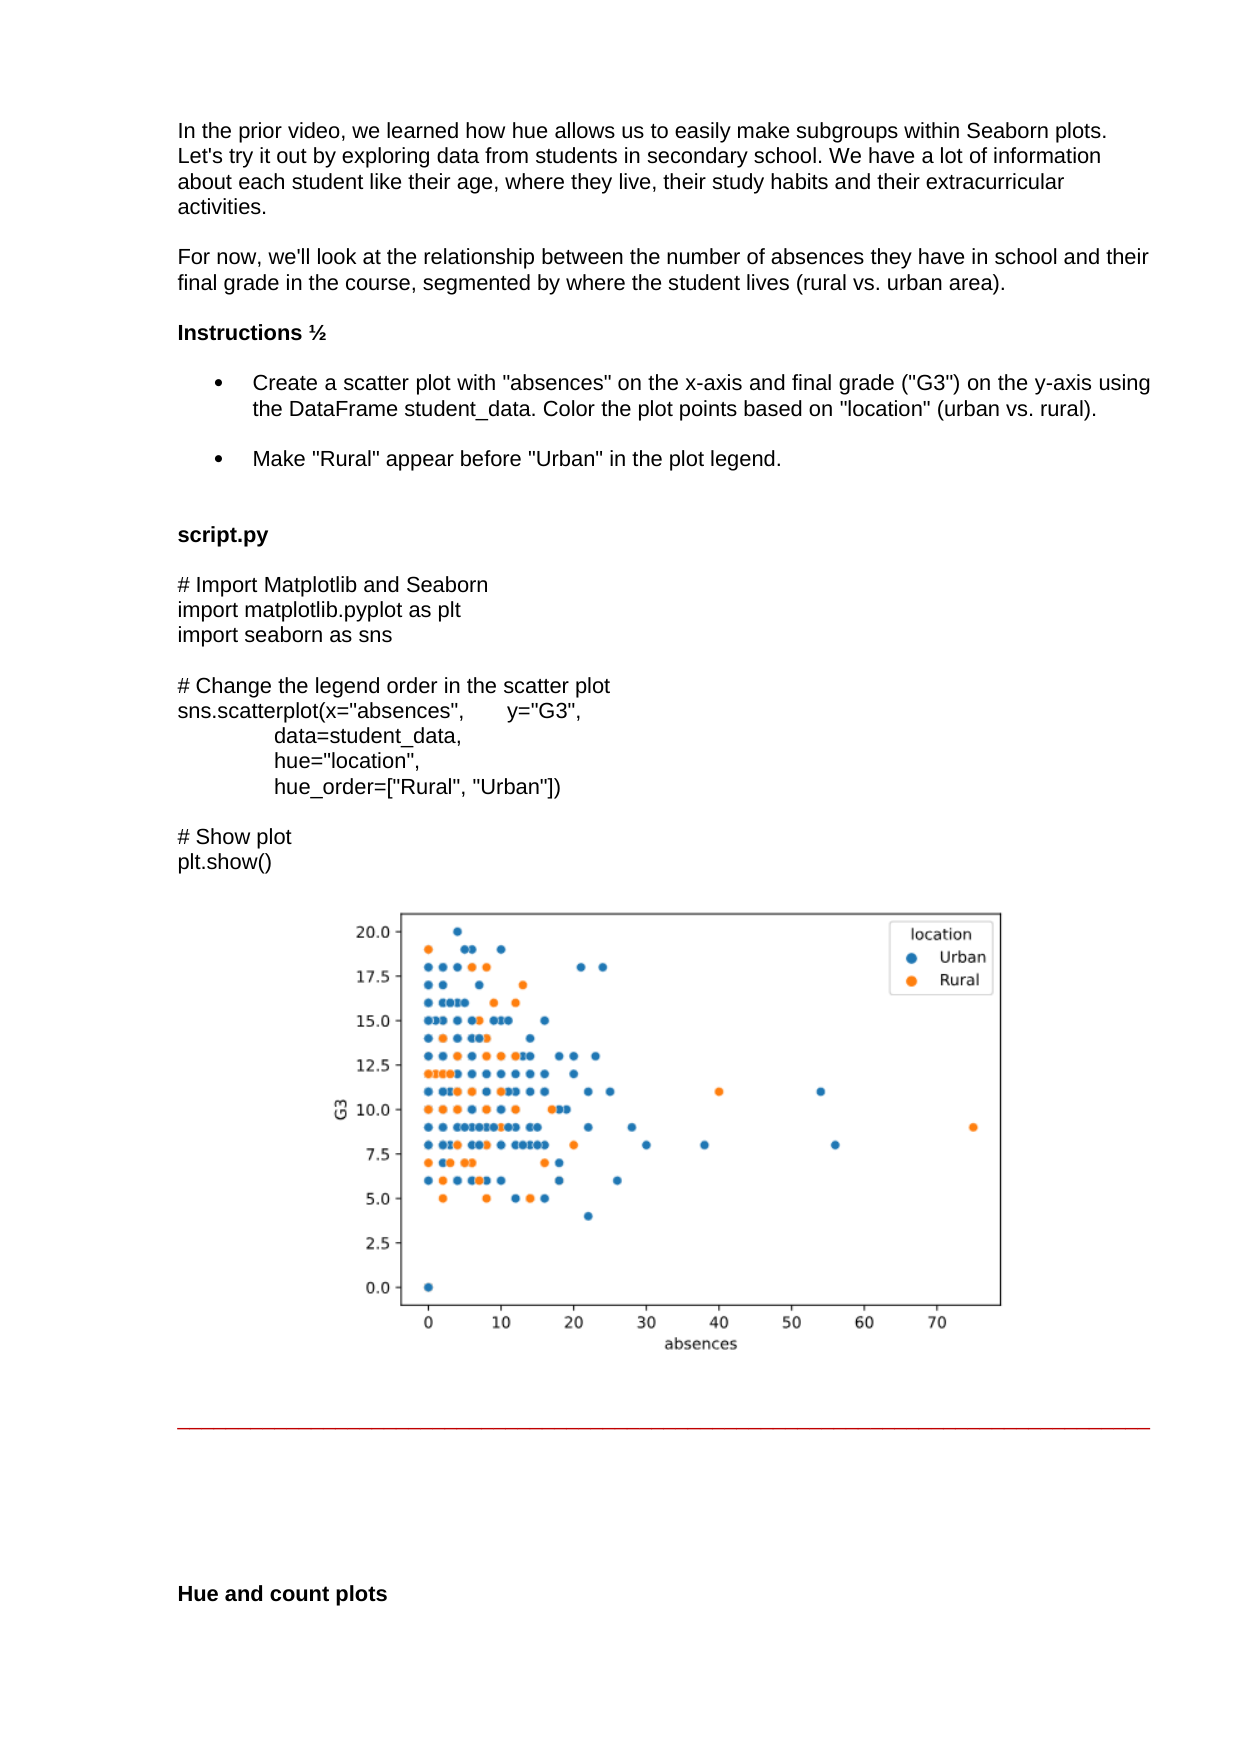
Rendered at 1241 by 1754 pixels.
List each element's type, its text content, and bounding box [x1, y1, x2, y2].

picture [319, 899, 1010, 1380]
text data=student_data, [177, 723, 1152, 748]
text script.py [177, 521, 1152, 547]
text # Change the legend order in the scatter plot [177, 673, 1152, 698]
list Make "Rural" appear before "Urban" in the plot legend. [215, 446, 1152, 471]
text Hue and count plots [177, 1581, 1152, 1606]
text In the prior video, we learned how hue allows us to easily make subgroups within Seaborn plots. Let's try it out by exploring data from students in secondary school. We have a lot of information about each student like their age, where they live, their study habits and their extracurricular activities. [177, 118, 1152, 219]
text For now, we'll look at the relationship between the number of absences they have in school and their final grade in the course, segmented by where the student lives (rural vs. urban area). [177, 244, 1152, 294]
text # Show plot [177, 824, 1152, 849]
text hue="location", [177, 748, 1152, 773]
text ________________________________________________________________________________ [177, 1405, 1152, 1430]
text Instructions ½ [177, 320, 1152, 345]
text plt.show() [177, 849, 1152, 874]
list Create a scatter plot with "absences" on the x-axis and final grade ("G3") on the y-axis using the DataFrame student_data. Color the plot points based on "location" (urban vs. rural). [215, 370, 1152, 421]
text import seaborn as sns [177, 622, 1152, 647]
text hue_order=["Rural", "Urban"]) [177, 773, 1152, 799]
text # Import Matplotlib and Seaborn [177, 572, 1152, 597]
text import matplotlib.pyplot as plt [177, 597, 1152, 622]
text sns.scatterplot(x="absences", y="G3", [177, 698, 1152, 723]
